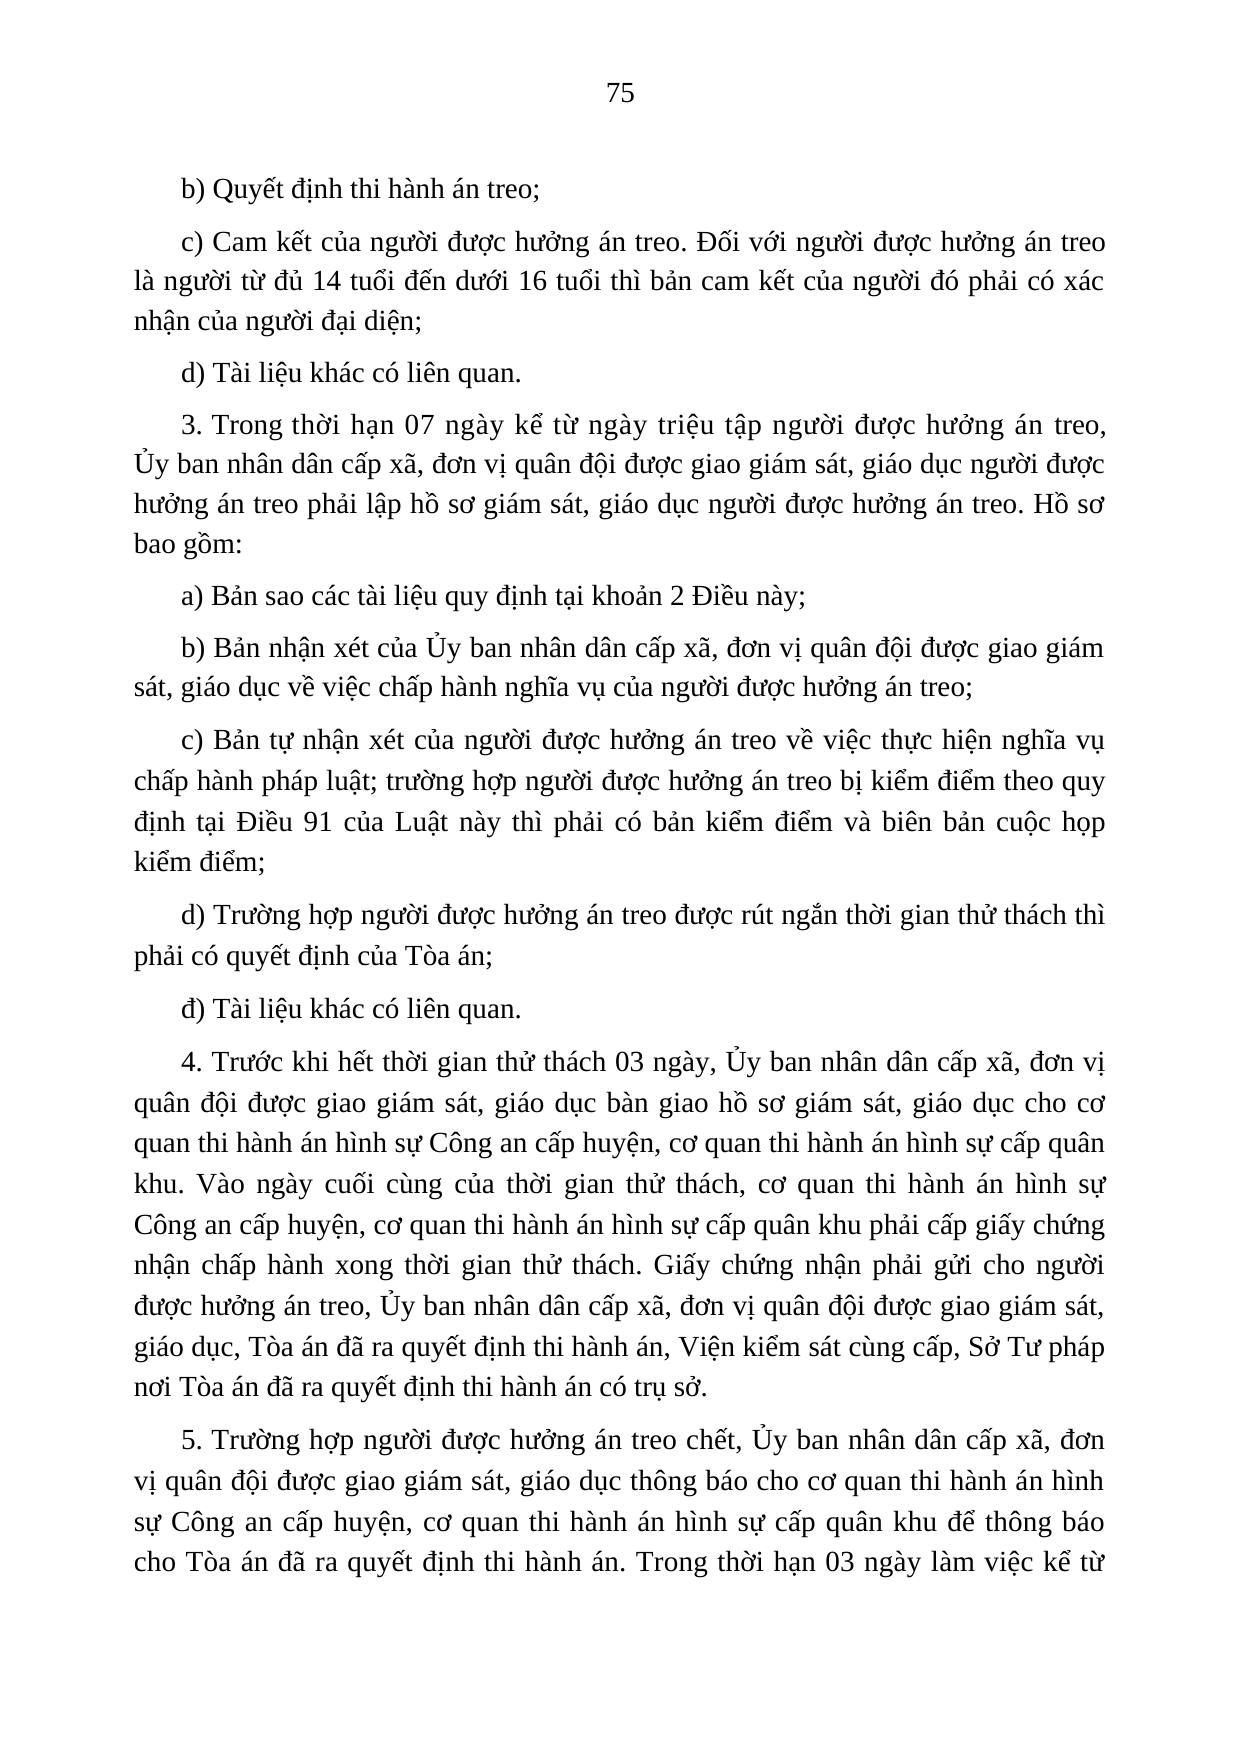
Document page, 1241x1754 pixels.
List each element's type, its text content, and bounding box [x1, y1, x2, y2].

text d) Tài liệu khác có liên quan. [133, 351, 1107, 390]
text c) Cam kết của người được hưởng án treo. Đối với người được hưởng án treo là người từ đủ 14 tuổi đến dưới 16 tuổi thì bản cam kết của người đó phải có xác nhận của người đại diện; [133, 219, 1107, 338]
text đ) Tài liệu khác có liên quan. [133, 986, 1107, 1027]
text b) Quyết định thi hành án treo; [133, 167, 1107, 207]
text 3. Trong thời hạn 07 ngày kể từ ngày triệu tập người được hưởng án treo, Ủy ban nhân dân cấp xã, đơn vị quân đội được giao giám sát, giáo dục người được hưởng án treo phải lập hồ sơ giám sát, giáo dục người được hưởng án treo. Hồ sơ bao gồm: [133, 403, 1107, 561]
text 4. Trước khi hết thời gian thử thách 03 ngày, Ủy ban nhân dân cấp xã, đơn vị quân đội được giao giám sát, giáo dục bàn giao hồ sơ giám sát, giáo dục cho cơ quan thi hành án hình sự Công an cấp huyện, cơ quan thi hành án hình sự cấp quân khu. Vào ngày cuối cùng của thời gian thử thách, cơ quan thi hành án hình sự Công an cấp huyện, cơ quan thi hành án hình sự cấp quân khu phải cấp giấy chứng nhận chấp hành xong thời gian thử thách. Giấy chứng nhận phải gửi cho người được hưởng án treo, Ủy ban nhân dân cấp xã, đơn vị quân đội được giao giám sát, giáo dục, Tòa án đã ra quyết định thi hành án, Viện kiểm sát cùng cấp, Sở Tư pháp nơi Tòa án đã ra quyết định thi hành án có trụ sở. [133, 1039, 1107, 1405]
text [133, 1417, 1107, 1580]
text b) Bản nhận xét của Ủy ban nhân dân cấp xã, đơn vị quân đội được giao giám sát, giáo dục về việc chấp hành nghĩa vụ của người được hưởng án treo; [133, 626, 1107, 705]
text c) Bản tự nhận xét của người được hưởng án treo về việc thực hiện nghĩa vụ chấp hành pháp luật; trường hợp người được hưởng án treo bị kiểm điểm theo quy định tại Điều 91 của Luật này thì phải có bản kiểm điểm và biên bản cuộc họp kiểm điểm; [133, 717, 1107, 880]
text a) Bản sao các tài liệu quy định tại khoản 2 Điều này; [133, 573, 1107, 613]
text d) Trường hợp người được hưởng án treo được rút ngắn thời gian thử thách thì phải có quyết định của Tòa án; [133, 892, 1107, 973]
